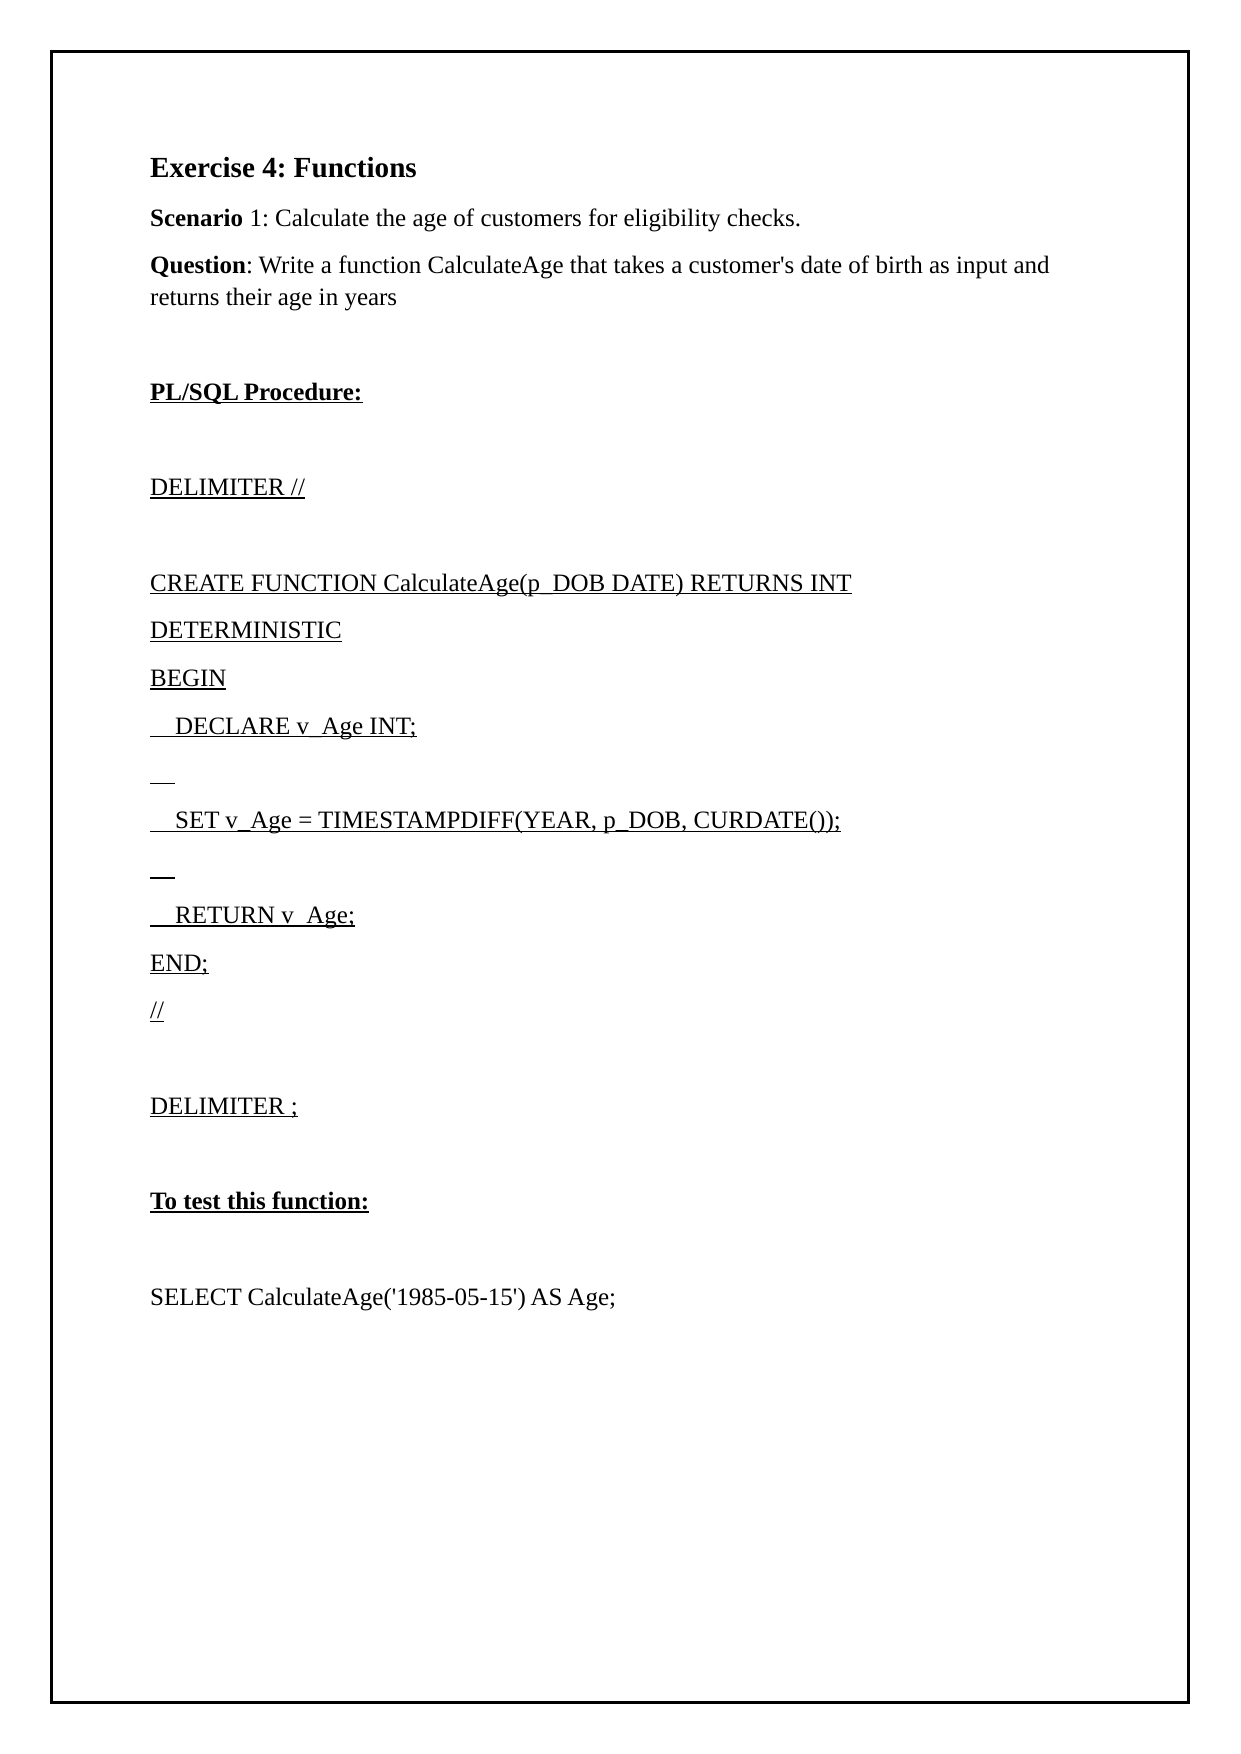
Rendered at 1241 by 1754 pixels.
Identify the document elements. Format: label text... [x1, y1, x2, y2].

text PL/SQL Procedure: [150, 377, 1090, 406]
text To test this function: [150, 1186, 1090, 1215]
text CREATE FUNCTION CalculateAge(p_DOB DATE) RETURNS INT [150, 568, 1090, 597]
text RETURN v_Age; [150, 900, 1090, 929]
text BEGIN [150, 663, 1090, 692]
text Question: Write a function CalculateAge that takes a customer's date of birth as input and returns their age in years [150, 251, 1090, 310]
text DELIMITER // [150, 472, 1090, 501]
text DELIMITER ; [150, 1091, 1090, 1120]
text END; [150, 948, 1090, 977]
text Scenario 1: Calculate the age of customers for eligibility checks. [150, 203, 1090, 232]
text DECLARE v_Age INT; [150, 711, 1090, 740]
text SELECT CalculateAge('1985-05-15') AS Age; [150, 1282, 1090, 1311]
text SET v_Age = TIMESTAMPDIFF(YEAR, p_DOB, CURDATE()); [150, 806, 1090, 834]
text // [150, 996, 1090, 1024]
text Exercise 4: Functions [150, 150, 1090, 183]
text DETERMINISTIC [150, 616, 1090, 644]
